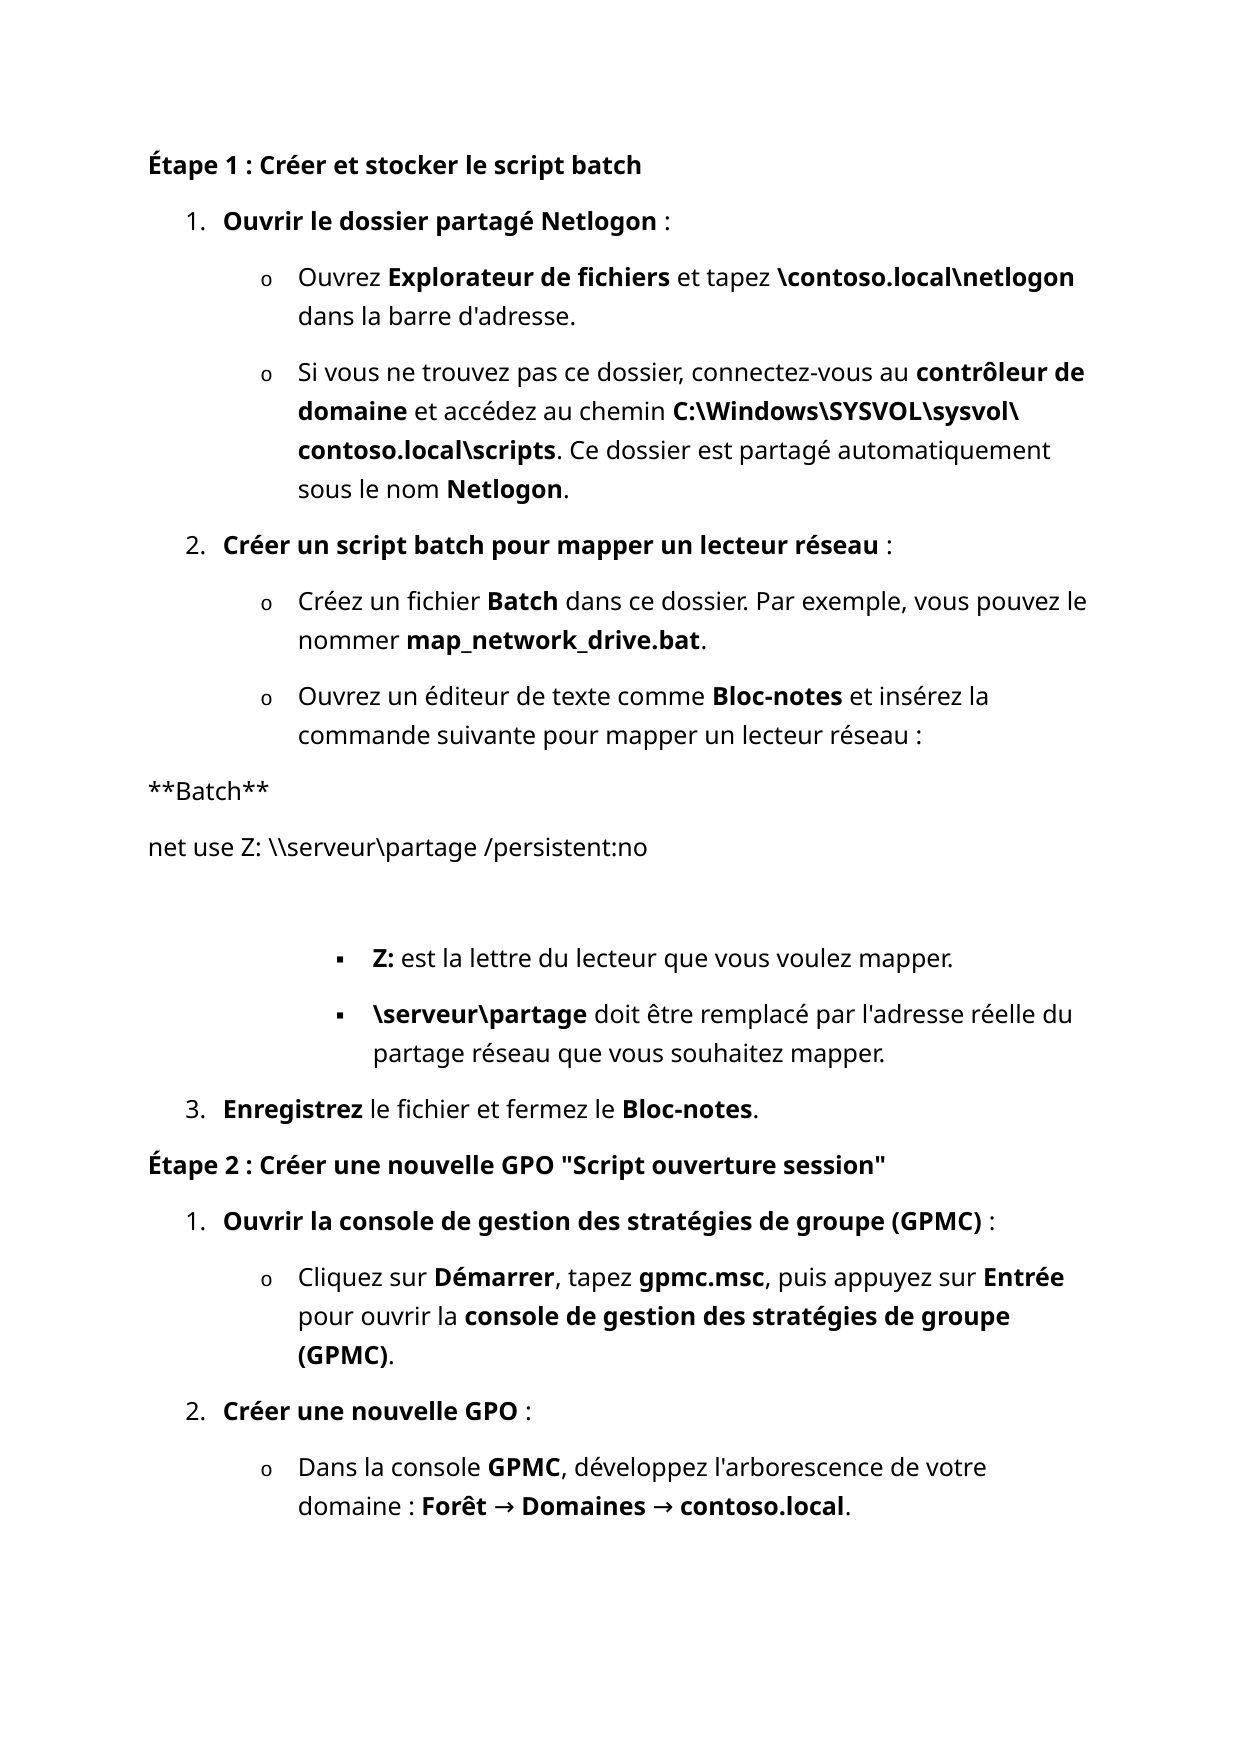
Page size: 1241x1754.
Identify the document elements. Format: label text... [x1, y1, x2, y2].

list Créer un script batch pour mapper un lecteur réseau : [185, 528, 1093, 562]
list Dans la console GPMC, développez l'arborescence de votre domaine : Forêt → Domaines → contoso.local. [260, 1449, 1093, 1522]
list Créez un fichier Batch dans ce dossier. Par exemple, vous pouvez le nommer map_network_drive.bat. [260, 583, 1093, 657]
list Z: est la lettre du lecteur que vous voulez mapper. [335, 941, 1093, 975]
text Étape 1 : Créer et stocker le script batch [148, 148, 1093, 182]
list Ouvrir le dossier partagé Netlogon : [185, 203, 1093, 237]
list Ouvrez Explorateur de fichiers et tapez \contoso.local\netlogon dans la barre d'adresse. [260, 259, 1093, 332]
list Cliquez sur Démarrer, tapez gpmc.msc, puis appuyez sur Entrée pour ouvrir la console de gestion des stratégies de groupe (GPMC). [260, 1259, 1093, 1372]
list Ouvrez un éditeur de texte comme Bloc-notes et insérez la commande suivante pour mapper un lecteur réseau : [260, 678, 1093, 752]
list Si vous ne trouvez pas ce dossier, connectez-vous au contrôleur de domaine et accédez au chemin C:\Windows\SYSVOL\sysvol\contoso.local\scripts. Ce dossier est partagé automatiquement sous le nom Netlogon. [260, 354, 1093, 506]
list Créer une nouvelle GPO : [185, 1393, 1093, 1427]
list Ouvrir la console de gestion des stratégies de groupe (GPMC) : [185, 1203, 1093, 1237]
text Étape 2 : Créer une nouvelle GPO "Script ouverture session" [148, 1148, 1093, 1182]
list \serveur\partage doit être remplacé par l'adresse réelle du partage réseau que vous souhaitez mapper. [335, 997, 1093, 1070]
text net use Z: \\serveur\partage /persistent:no [148, 829, 1093, 863]
list Enregistrez le fichier et fermez le Bloc-notes. [185, 1092, 1093, 1126]
text **Batch** [148, 773, 1093, 807]
